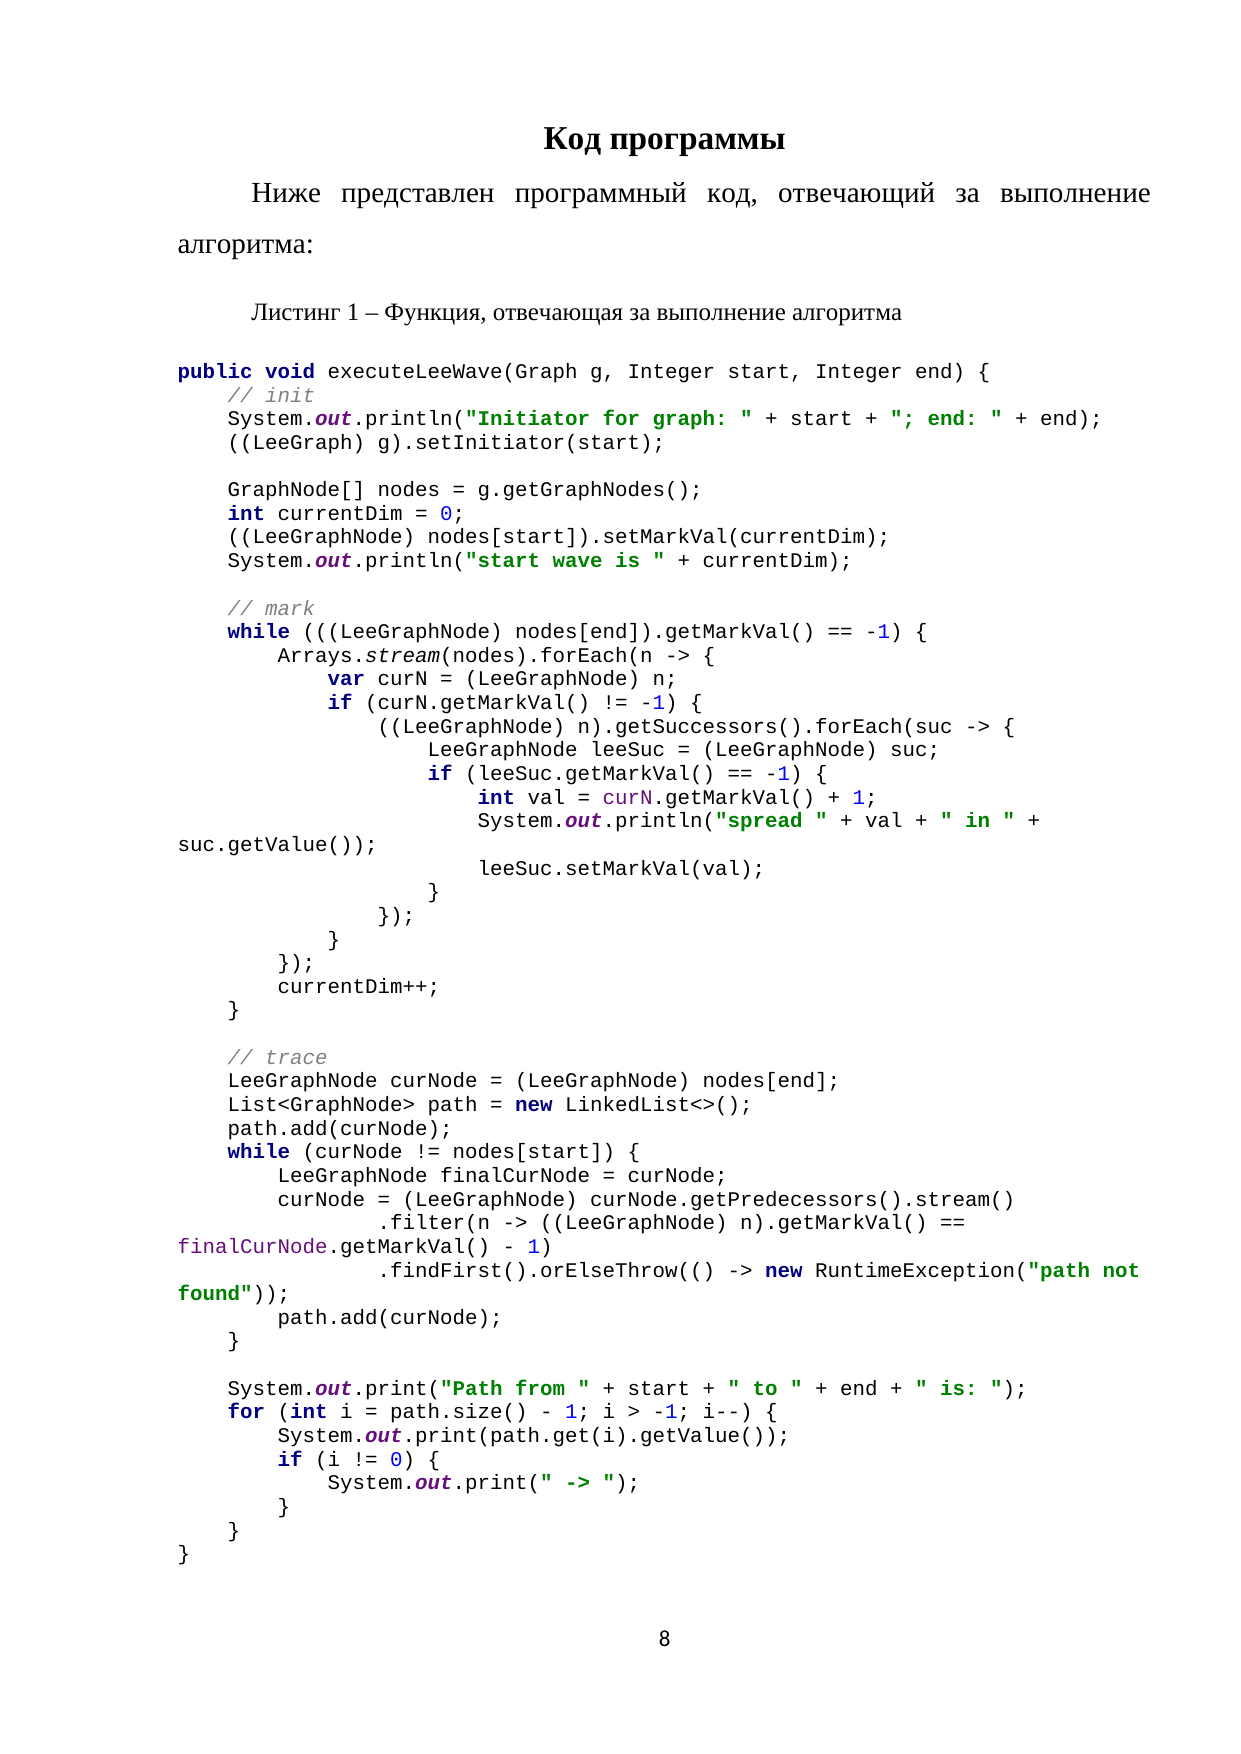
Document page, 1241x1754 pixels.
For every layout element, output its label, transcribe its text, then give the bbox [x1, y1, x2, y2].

text Листинг 1 – Функция, отвечающая за выполнение алгоритма [177, 297, 1152, 326]
text public void executeLeeWave(Graph g, Integer start, Integer end) { // init System.out.println("Initiator for graph: " + start + "; end: " + end); ((LeeGraph) g).setInitiator(start); GraphNode[] nodes = g.getGraphNodes(); int currentDim = 0; ((LeeGraphNode) nodes[start]).setMarkVal(currentDim); System.out.println("start wave is " + currentDim); // mark while (((LeeGraphNode) nodes[end]).getMarkVal() == -1) { Arrays.stream(nodes).forEach(n -> { var curN = (LeeGraphNode) n; if (curN.getMarkVal() != -1) { ((LeeGraphNode) n).getSuccessors().forEach(suc -> { LeeGraphNode leeSuc = (LeeGraphNode) suc; if (leeSuc.getMarkVal() == -1) { int val = curN.getMarkVal() + 1; System.out.println("spread " + val + " in " + suc.getValue()); leeSuc.setMarkVal(val); } }); } }); currentDim++; } // trace LeeGraphNode curNode = (LeeGraphNode) nodes[end]; List<GraphNode> path = new LinkedList<>(); path.add(curNode); while (curNode != nodes[start]) { LeeGraphNode finalCurNode = curNode; curNode = (LeeGraphNode) curNode.getPredecessors().stream() .filter(n -> ((LeeGraphNode) n).getMarkVal() == finalCurNode.getMarkVal() - 1) .findFirst().orElseThrow(() -> new RuntimeException("path not found")); path.add(curNode); } System.out.print("Path from " + start + " to " + end + " is: "); for (int i = path.size() - 1; i > -1; i--) { System.out.print(path.get(i).getValue()); if (i != 0) { System.out.print(" -> "); } } } [177, 361, 1152, 1567]
text Ниже представлен программный код, отвечающий за выполнение алгоритма: [177, 176, 1152, 259]
subtitle Код программы [177, 118, 1152, 156]
